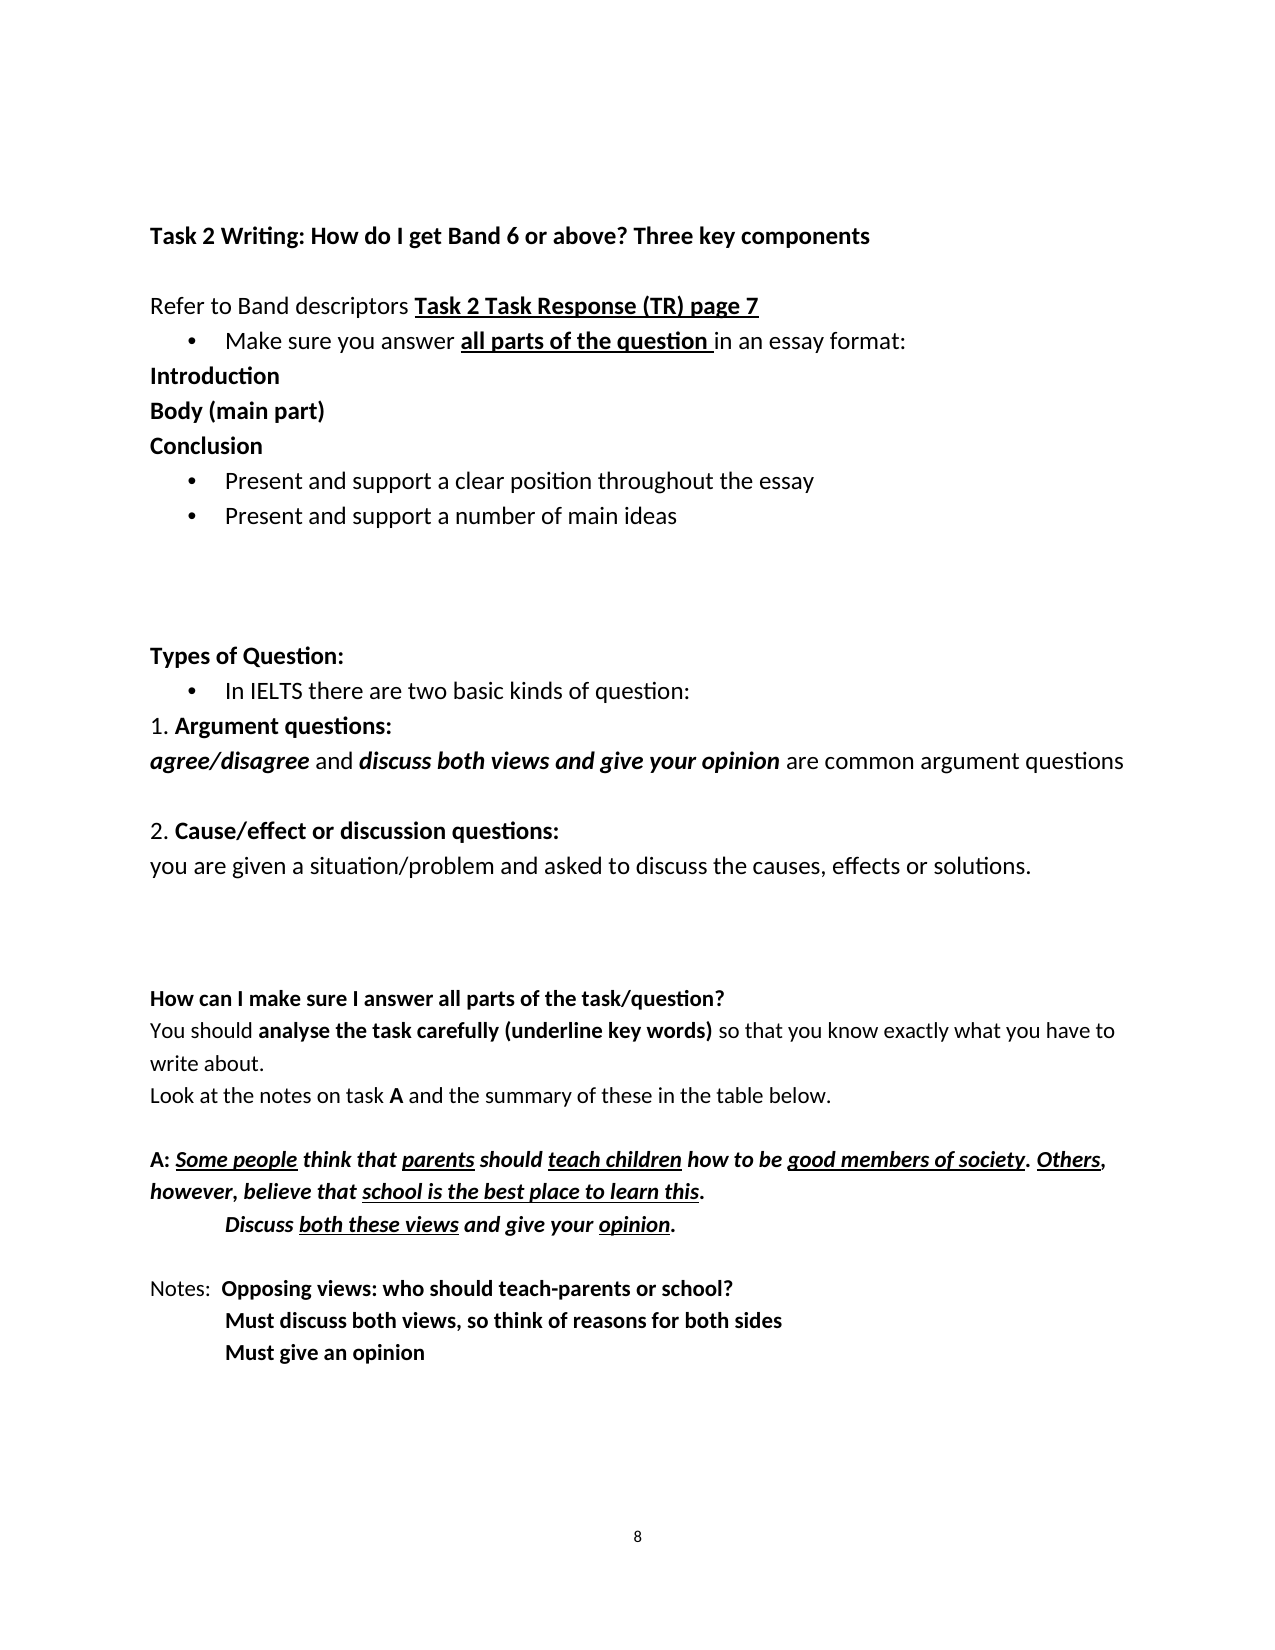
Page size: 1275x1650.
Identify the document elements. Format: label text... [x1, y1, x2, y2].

list Present and support a number of main ideas [187, 500, 1125, 531]
list Present and support a clear position throughout the essay [187, 465, 1125, 496]
text 2. Cause/effect or discussion questions: [150, 815, 1125, 846]
text You should analyse the task carefully (underline key words) so that you know exactly what you have to write about. [150, 1017, 1125, 1077]
text Refer to Band descriptors Task 2 Task Response (TR) page 7 [150, 290, 1125, 321]
text you are given a situation/problem and asked to discuss the causes, effects or solutions. [150, 850, 1125, 881]
text Notes: Opposing views: who should teach-parents or school? [150, 1274, 1125, 1302]
text Discuss both these views and give your opinion. [150, 1210, 1125, 1238]
text A: Some people think that parents should teach children how to be good members of society. Others, however, believe that school is the best place to learn this. [150, 1145, 1125, 1206]
text 1. Argument questions: [150, 710, 1125, 741]
list Make sure you answer all parts of the question in an essay format: [187, 325, 1125, 356]
text Types of Question: [150, 640, 1125, 671]
text Task 2 Writing: How do I get Band 6 or above? Three key components [150, 220, 1125, 251]
text Look at the notes on task A and the summary of these in the table below. [150, 1081, 1125, 1109]
text Must discuss both views, so think of reasons for both sides [150, 1306, 1125, 1334]
list In IELTS there are two basic kinds of question: [187, 675, 1125, 706]
text Introduction [150, 360, 1125, 391]
text agree/disagree and discuss both views and give your opinion are common argument questions [150, 745, 1125, 776]
text Conclusion [150, 430, 1125, 461]
text How can I make sure I answer all parts of the task/question? [150, 984, 1125, 1012]
text Body (main part) [150, 395, 1125, 426]
text Must give an opinion [150, 1338, 1125, 1366]
